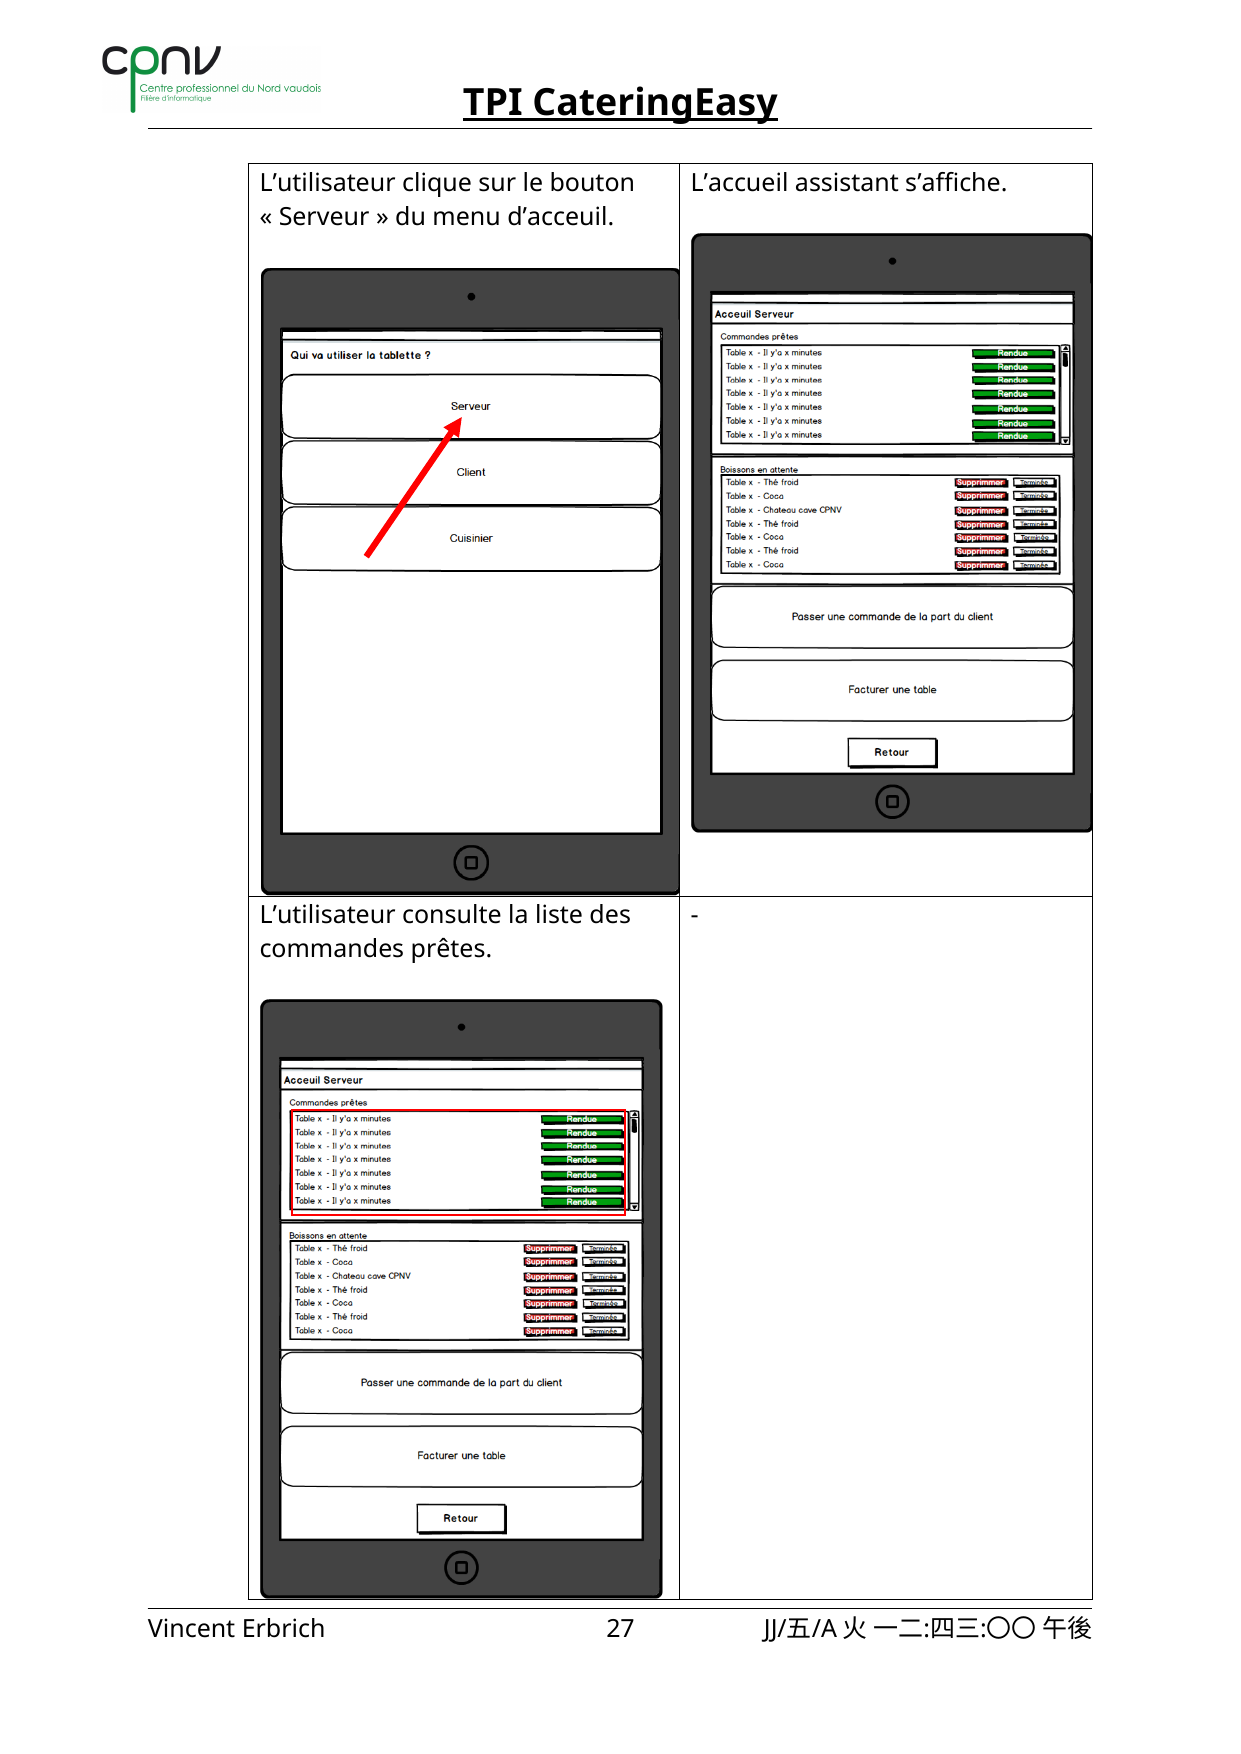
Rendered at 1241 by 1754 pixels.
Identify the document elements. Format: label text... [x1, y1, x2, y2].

picture [690, 232, 1092, 833]
picture [259, 266, 680, 896]
table_cell L’utilisateur clique sur le bouton « Serveur » du menu d’acceuil. [249, 164, 679, 896]
table_cell - [680, 897, 1092, 1599]
table_cell L’utilisateur consulte la liste des commandes prêtes. [249, 897, 679, 1599]
picture [102, 46, 321, 113]
picture [259, 998, 663, 1599]
table_cell L’accueil assistant s’affiche. [680, 164, 1092, 896]
